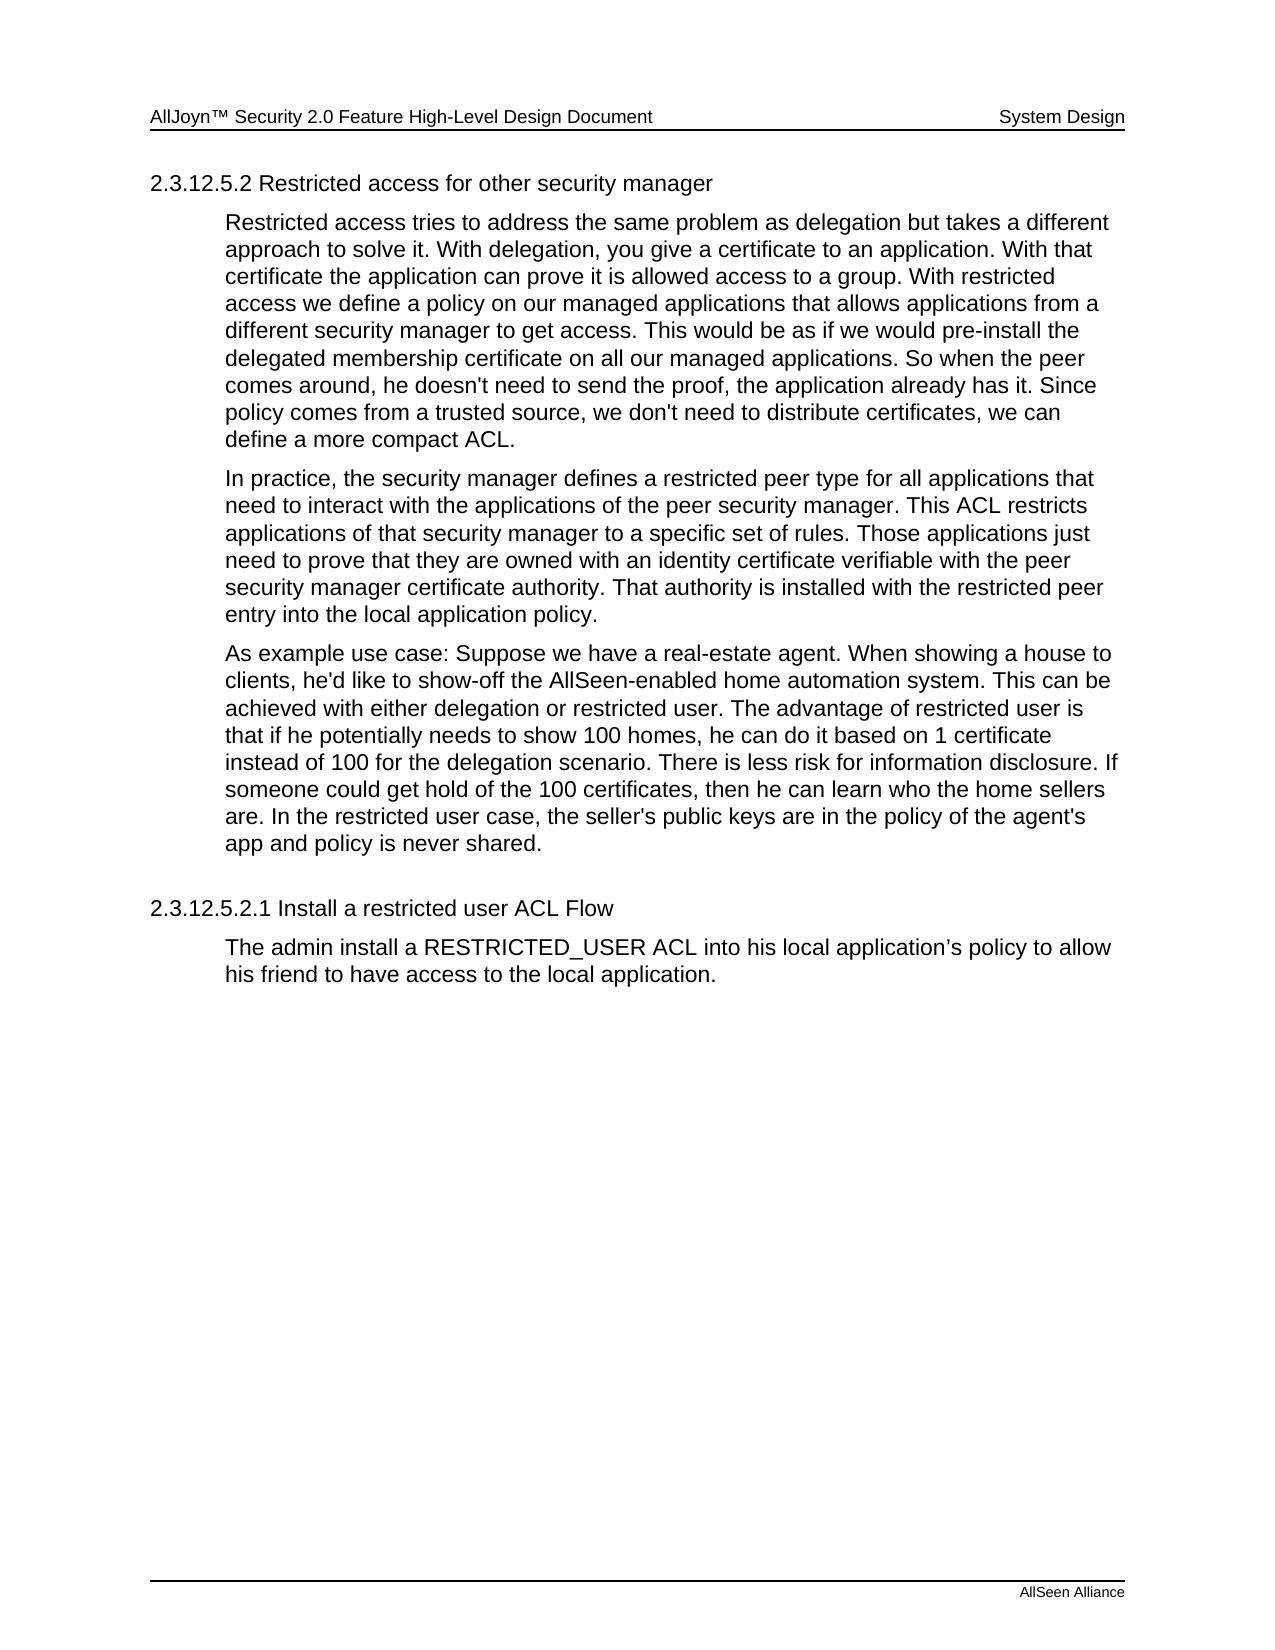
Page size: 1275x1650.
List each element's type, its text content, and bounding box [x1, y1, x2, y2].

text As example use case: Suppose we have a real-estate agent. When showing a house to clients, he'd like to show-off the AllSeen-enabled home automation system. This can be achieved with either delegation or restricted user. The advantage of restricted user is that if he potentially needs to show 100 homes, he can do it based on 1 certificate instead of 100 for the delegation scenario. There is less risk for information disclosure. If someone could get hold of the 100 certificates, then he can learn who the home sellers are. In the restricted user case, the seller's public keys are in the policy of the agent's app and policy is never shared. [225, 639, 1125, 856]
subtitle Install a restricted user ACL Flow [150, 894, 1125, 921]
subtitle Restricted access for other security manager [150, 169, 1125, 196]
text Restricted access tries to address the same problem as delegation but takes a different approach to solve it. With delegation, you give a certificate to an application. With that certificate the application can prove it is allowed access to a group. With restricted access we define a policy on our managed applications that allows applications from a different security manager to get access. This would be as if we would pre-install the delegated membership certificate on all our managed applications. So when the peer comes around, he doesn't need to send the proof, the application already has it. Since policy comes from a trusted source, we don't need to distribute certificates, we can define a more compact ACL. [225, 208, 1125, 452]
text In practice, the security manager defines a restricted peer type for all applications that need to interact with the applications of the peer security manager. This ACL restricts applications of that security manager to a specific set of rules. Those applications just need to prove that they are owned with an identity certificate verifiable with the peer security manager certificate authority. That authority is installed with the restricted peer entry into the local application policy. [225, 464, 1125, 627]
text The admin install a RESTRICTED_USER ACL into his local application’s policy to allow his friend to have access to the local application. [225, 933, 1125, 987]
